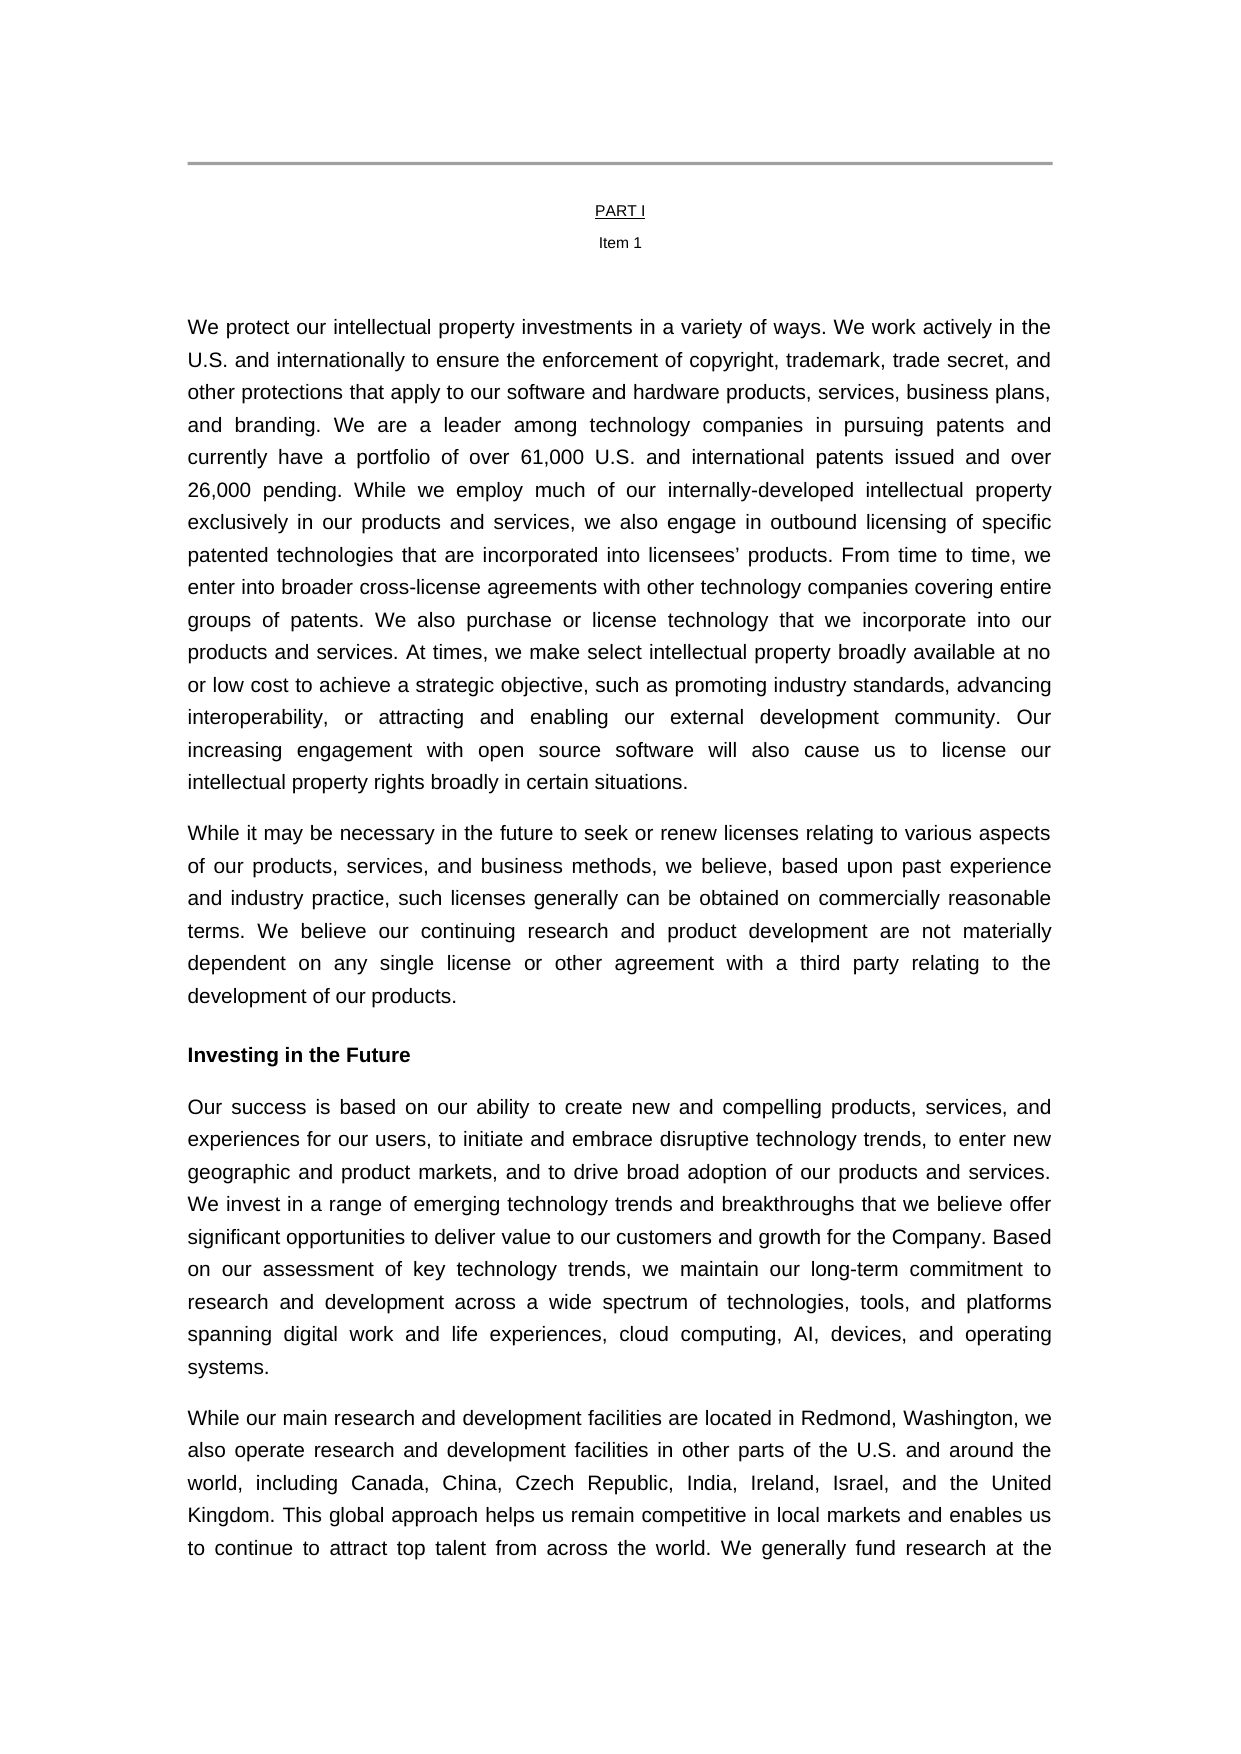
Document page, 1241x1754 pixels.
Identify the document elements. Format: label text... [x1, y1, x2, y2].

text While it may be necessary in the future to seek or renew licenses relating to various aspects of our products, services, and business methods, we believe, based upon past experience and industry practice, such licenses generally can be obtained on commercially reasonable terms. We believe our continuing research and product development are not materially dependent on any single license or other agreement with a third party relating to the development of our products. [187, 817, 1053, 1012]
text Item 1 [187, 227, 1053, 259]
text Investing in the Future [187, 1039, 1053, 1072]
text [187, 1402, 1053, 1564]
text We protect our intellectual property investments in a variety of ways. We work actively in the U.S. and internationally to ensure the enforcement of copyright, trademark, trade secret, and other protections that apply to our software and hardware products, services, business plans, and branding. We are a leader among technology companies in pursuing patents and currently have a portfolio of over 61,000 U.S. and international patents issued and over 26,000 pending. While we employ much of our internally-developed intellectual property exclusively in our products and services, we also engage in outbound licensing of specific patented technologies that are incorporated into licensees’ products. From time to time, we enter into broader cross-license agreements with other technology companies covering entire groups of patents. We also purchase or license technology that we incorporate into our products and services. At times, we make select intellectual property broadly available at no or low cost to achieve a strategic objective, such as promoting industry standards, advancing interoperability, or attracting and enabling our external development community. Our increasing engagement with open source software will also cause us to license our intellectual property rights broadly in certain situations. [187, 311, 1053, 798]
text Our success is based on our ability to create new and compelling products, services, and experiences for our users, to initiate and embrace disruptive technology trends, to enter new geographic and product markets, and to drive broad adoption of our products and services. We invest in a range of emerging technology trends and breakthroughs that we believe offer significant opportunities to deliver value to our customers and growth for the Company. Based on our assessment of key technology trends, we maintain our long-term commitment to research and development across a wide spectrum of technologies, tools, and platforms spanning digital work and life experiences, cloud computing, AI, devices, and operating systems. [187, 1090, 1053, 1383]
text PART I [187, 194, 1053, 227]
